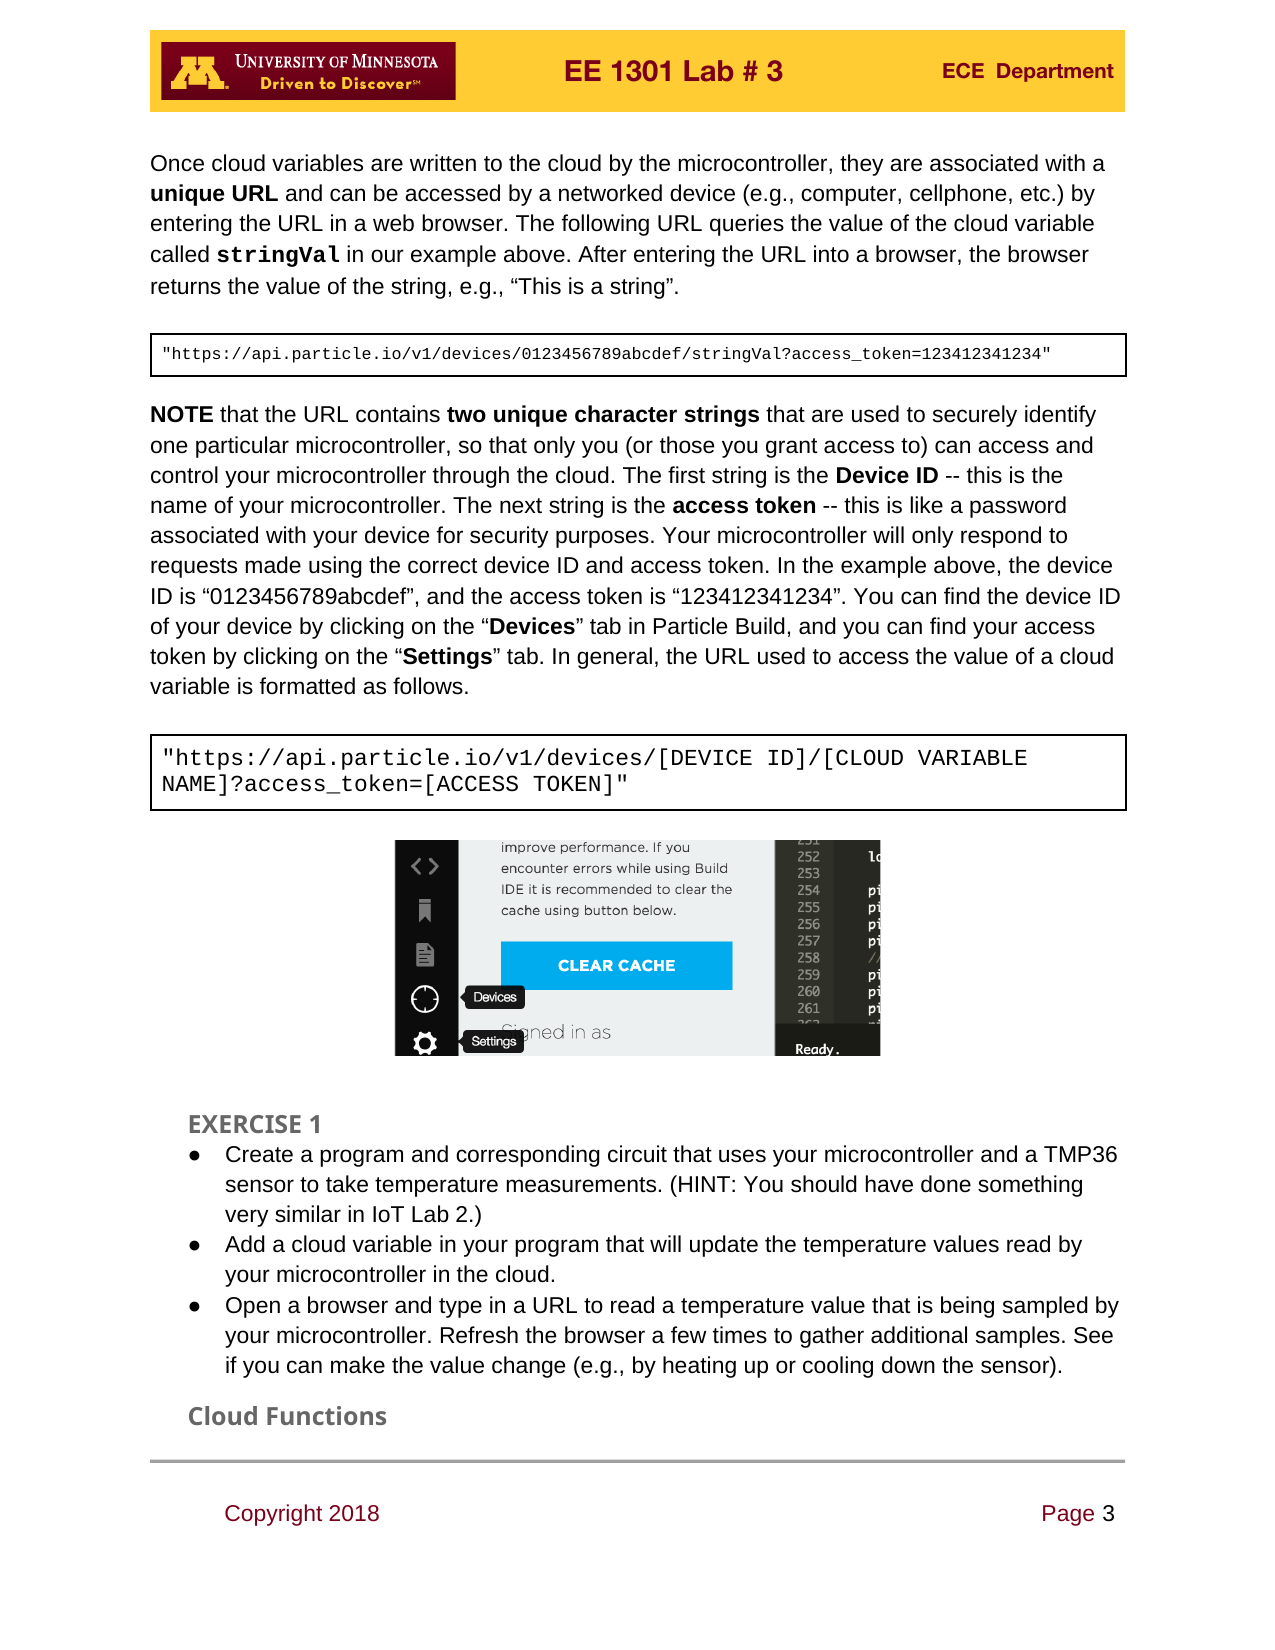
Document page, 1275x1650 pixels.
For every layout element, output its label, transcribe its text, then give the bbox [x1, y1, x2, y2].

text NOTE that the URL contains two unique character strings that are used to securely identify one particular microcontroller, so that only you (or those you grant access to) can access and control your microcontroller through the cloud. The first string is the Device ID -- this is the name of your microcontroller. The next string is the access token -- this is like a password associated with your device for security purposes. Your microcontroller will only respond to requests made using the correct device ID and access token. In the example above, the device ID is “0123456789abcdef”, and the access token is “123412341234”. You can find the device ID of your device by clicking on the “Devices” tab in Particle Build, and you can find your access token by clicking on the “Settings” tab. In general, the URL used to access the value of a cloud variable is formatted as follows. [150, 401, 1125, 700]
list Open a browser and type in a URL to read a temperature value that is being sampled by your microcontroller. Refresh the browser a few times to gather additional samples. See if you can make the value change (e.g., by heating up or cooling down the sensor). [187, 1292, 1125, 1378]
list Create a program and corresponding circuit that uses your microcontroller and a TMP36 sensor to take temperature measurements. (HINT: You should have done something very similar in IoT Lab 2.) [187, 1141, 1125, 1227]
subtitle Cloud Functions [187, 1399, 1125, 1433]
list Add a cloud variable in your program that will update the temperature values read by your microcontroller in the cloud. [187, 1231, 1125, 1288]
picture [161, 42, 456, 100]
picture [394, 840, 881, 1056]
table_header "https://api.particle.io/v1/devices/0123456789abcdef/stringVal?access_token=123412341234" [152, 335, 1125, 375]
subtitle EXERCISE 1 [187, 1107, 1125, 1141]
table_header "https://api.particle.io/v1/devices/[DEVICE ID]/[CLOUD VARIABLE NAME]?access_token=[ACCESS TOKEN]" [152, 736, 1125, 808]
text Once cloud variables are written to the cloud by the microcontroller, they are associated with a unique URL and can be accessed by a networked device (e.g., computer, cellphone, etc.) by entering the URL in a web browser. The following URL queries the value of the cloud variable called stringVal in our example above. After entering the URL into a browser, the browser returns the value of the string, e.g., “This is a string”. [150, 150, 1125, 299]
